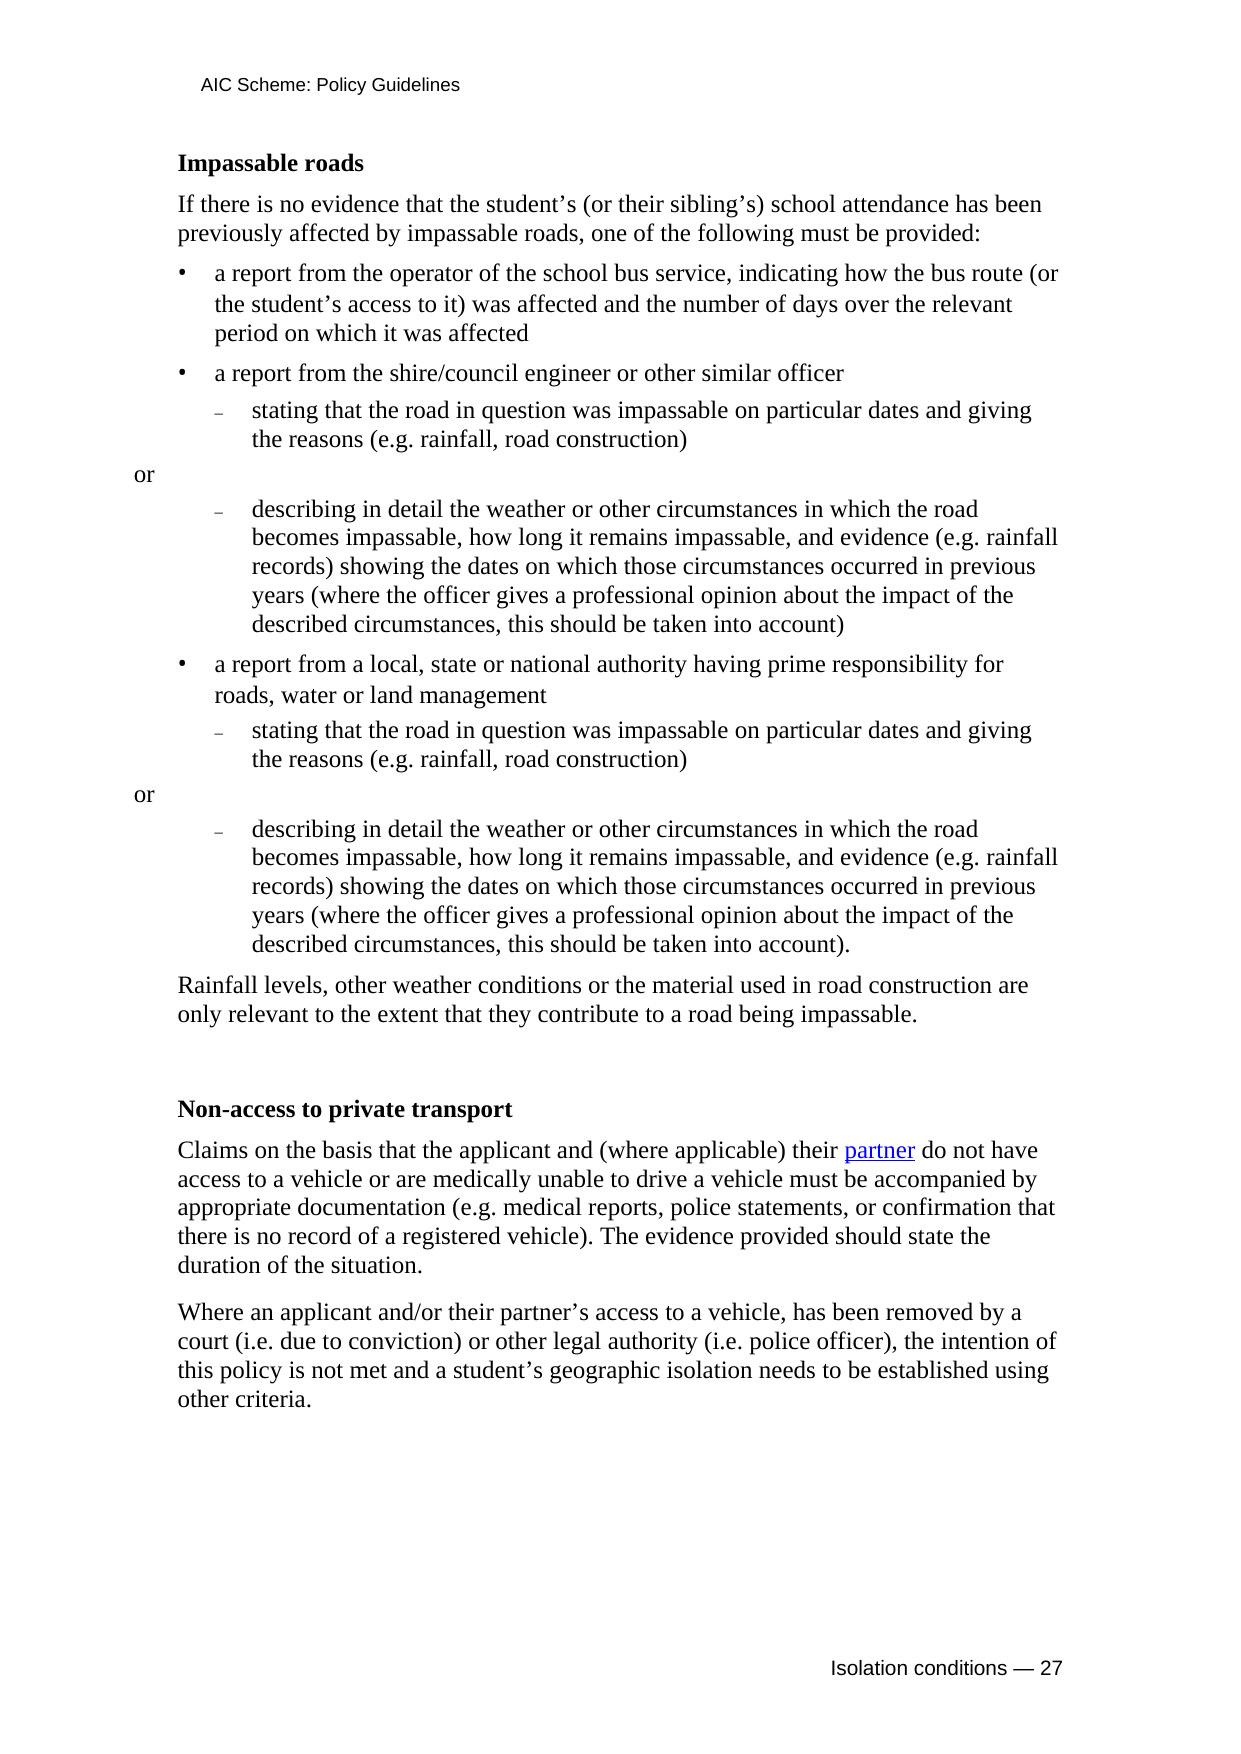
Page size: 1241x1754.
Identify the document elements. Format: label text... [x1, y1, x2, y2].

text Claims on the bas that the applicant and (where applicable) their partner do not have access to a vehicle or are medically unable to drive a vehicle must be accompanied by appropriate documentation (e.g. medical reports, police statements, or confirmation that there no record of a regtered vehicle). The evidence provided should state the duration of the situation. [177, 1135, 1063, 1279]
text a report from a local, state or national authority having prime responsibility for roads, water or land management [177, 646, 1063, 709]
text a report from the shire/council engineer or other similar officer [177, 355, 1063, 389]
subtitle Non-access to private transport [177, 1094, 1063, 1122]
text describing in detail the weather or other circumstances in which the road becomes impassable, how long it remains impassable, and evidence (e.g. rainfall records) showing the dates on which those circumstances occurred in previous years (where the officer gives a professional opinion about the impact of the described circumstances, th should be taken into account). [214, 814, 1063, 957]
text Where an applicant and/or their partner’s access to a vehicle, has been removed by a court (i.e. due to conviction) or other legal authority (i.e. police officer), the intention of th policy not met and a student’s geographic olation needs to be establhed using other criteria. [177, 1297, 1063, 1412]
subtitle Impassable roads [177, 148, 1063, 176]
text If there no evidence that the student’s (or their sibling’s) school attendance has been previously affected by impassable roads, one of the following must be provided: [177, 189, 1063, 246]
text describing in detail the weather or other circumstances in which the road becomes impassable, how long it remains impassable, and evidence (e.g. rainfall records) showing the dates on which those circumstances occurred in previous years (where the officer gives a professional opinion about the impact of the described circumstances, th should be taken into account) [214, 494, 1063, 637]
text or [133, 779, 1063, 807]
text stating that the road in question was impassable on particular dates and giving the reasons (e.g. rainfall, road construction) [214, 395, 1063, 452]
text Rainfall levels, other weather conditions or the material used in road construction are only relevant to the extent that they contribute to a road being impassable. [177, 970, 1063, 1027]
text or [133, 459, 1063, 487]
text a report from the operator of the school bus service, indicating how the bus route (or the student’s access to it) was affected and the number of days over the relevant period on which it was affected [177, 255, 1063, 346]
text stating that the road in question was impassable on particular dates and giving the reasons (e.g. rainfall, road construction) [214, 715, 1063, 772]
